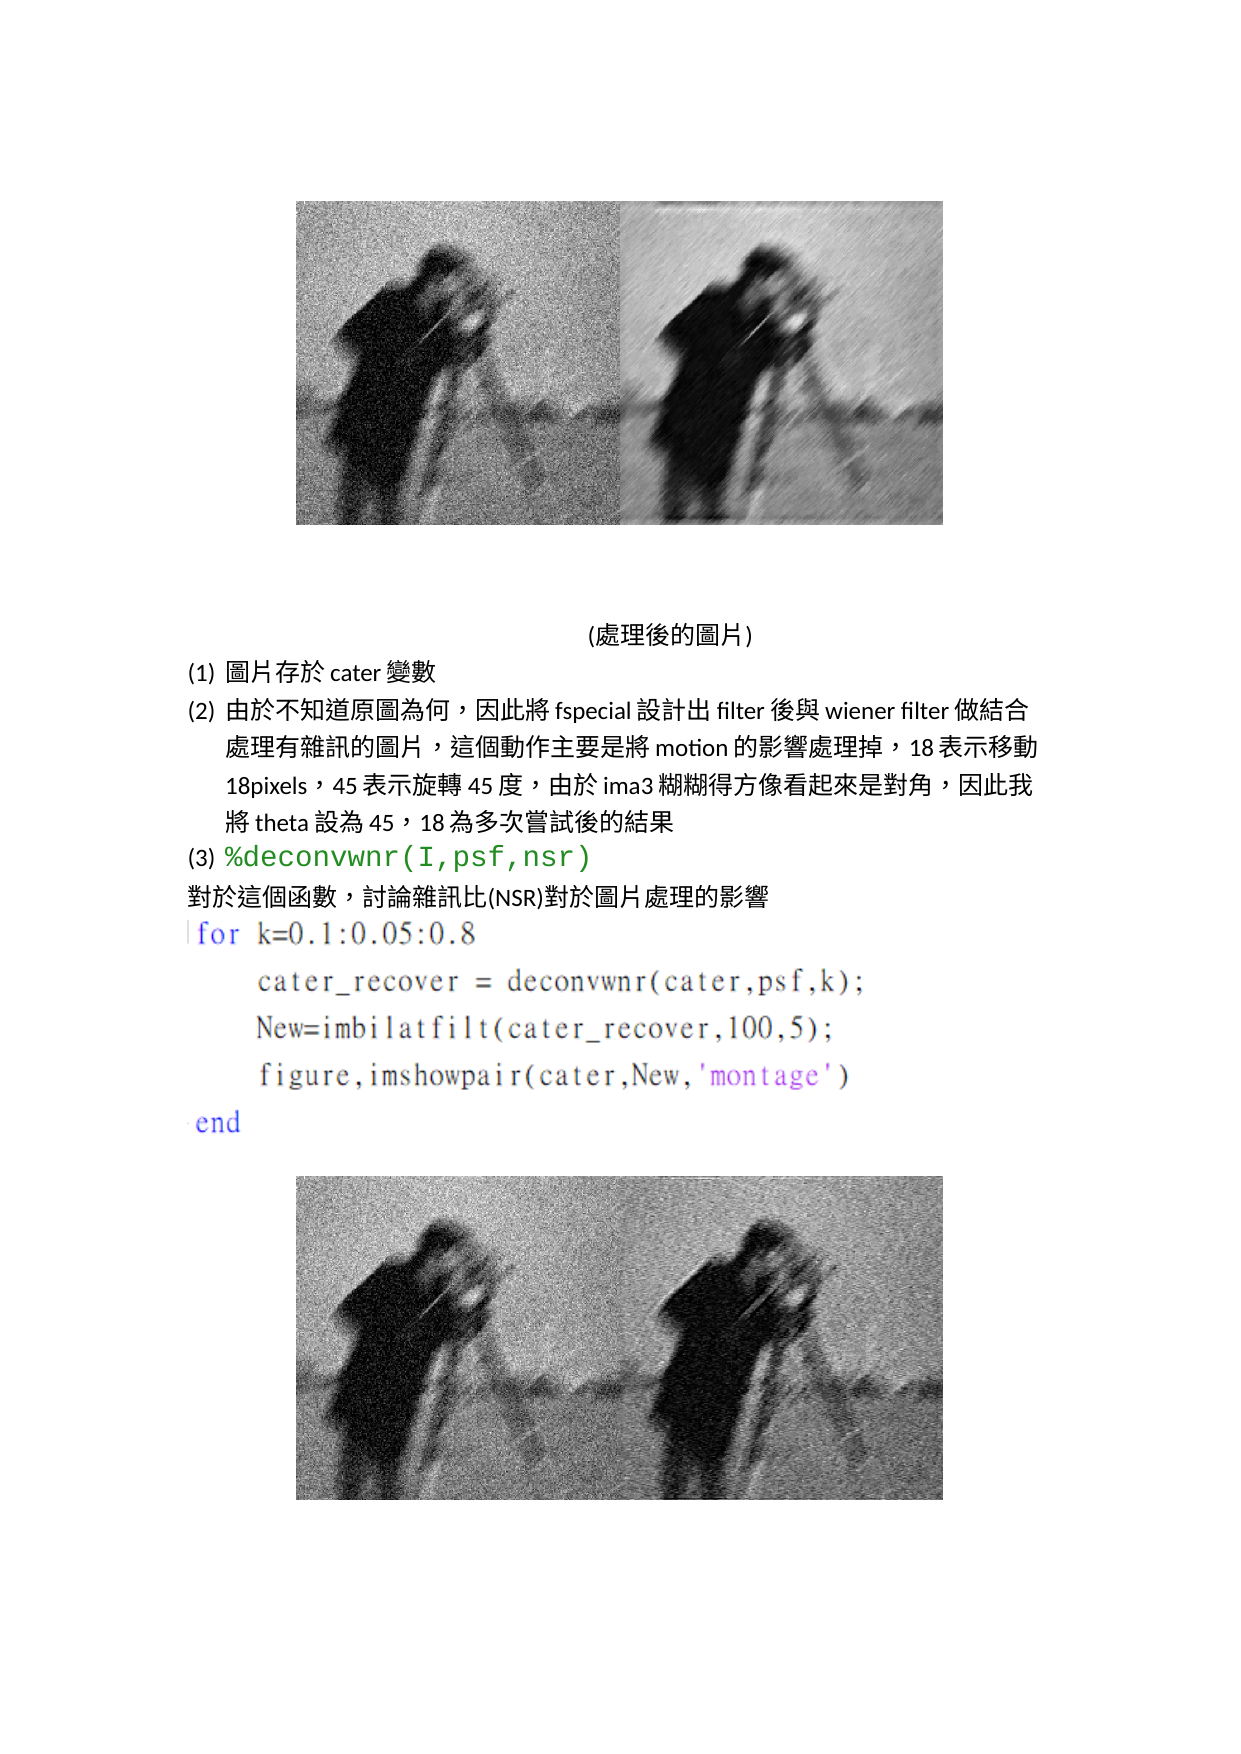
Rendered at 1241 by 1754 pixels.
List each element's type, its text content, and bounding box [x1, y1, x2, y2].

list 由於不知道原圖為何，因此將fspecial設計出filter後與wiener filter做結合處理有雜訊的圖片，這個動作主要是將motion的影響處理掉，18表示移動18pixels，45表示旋轉45度，由於ima3糊糊得方像看起來是對角，因此我將theta設為45，18為多次嘗試後的結果 [187, 689, 1053, 839]
list %deconvwnr(I,psf,nsr) [187, 839, 1053, 877]
text 對於這個函數，討論雜訊比(NSR)對於圖片處理的影響 [187, 877, 1053, 914]
picture [187, 914, 872, 1137]
list 圖片存於cater變數 [187, 652, 1053, 689]
text (處理後的圖片) [537, 614, 1053, 652]
